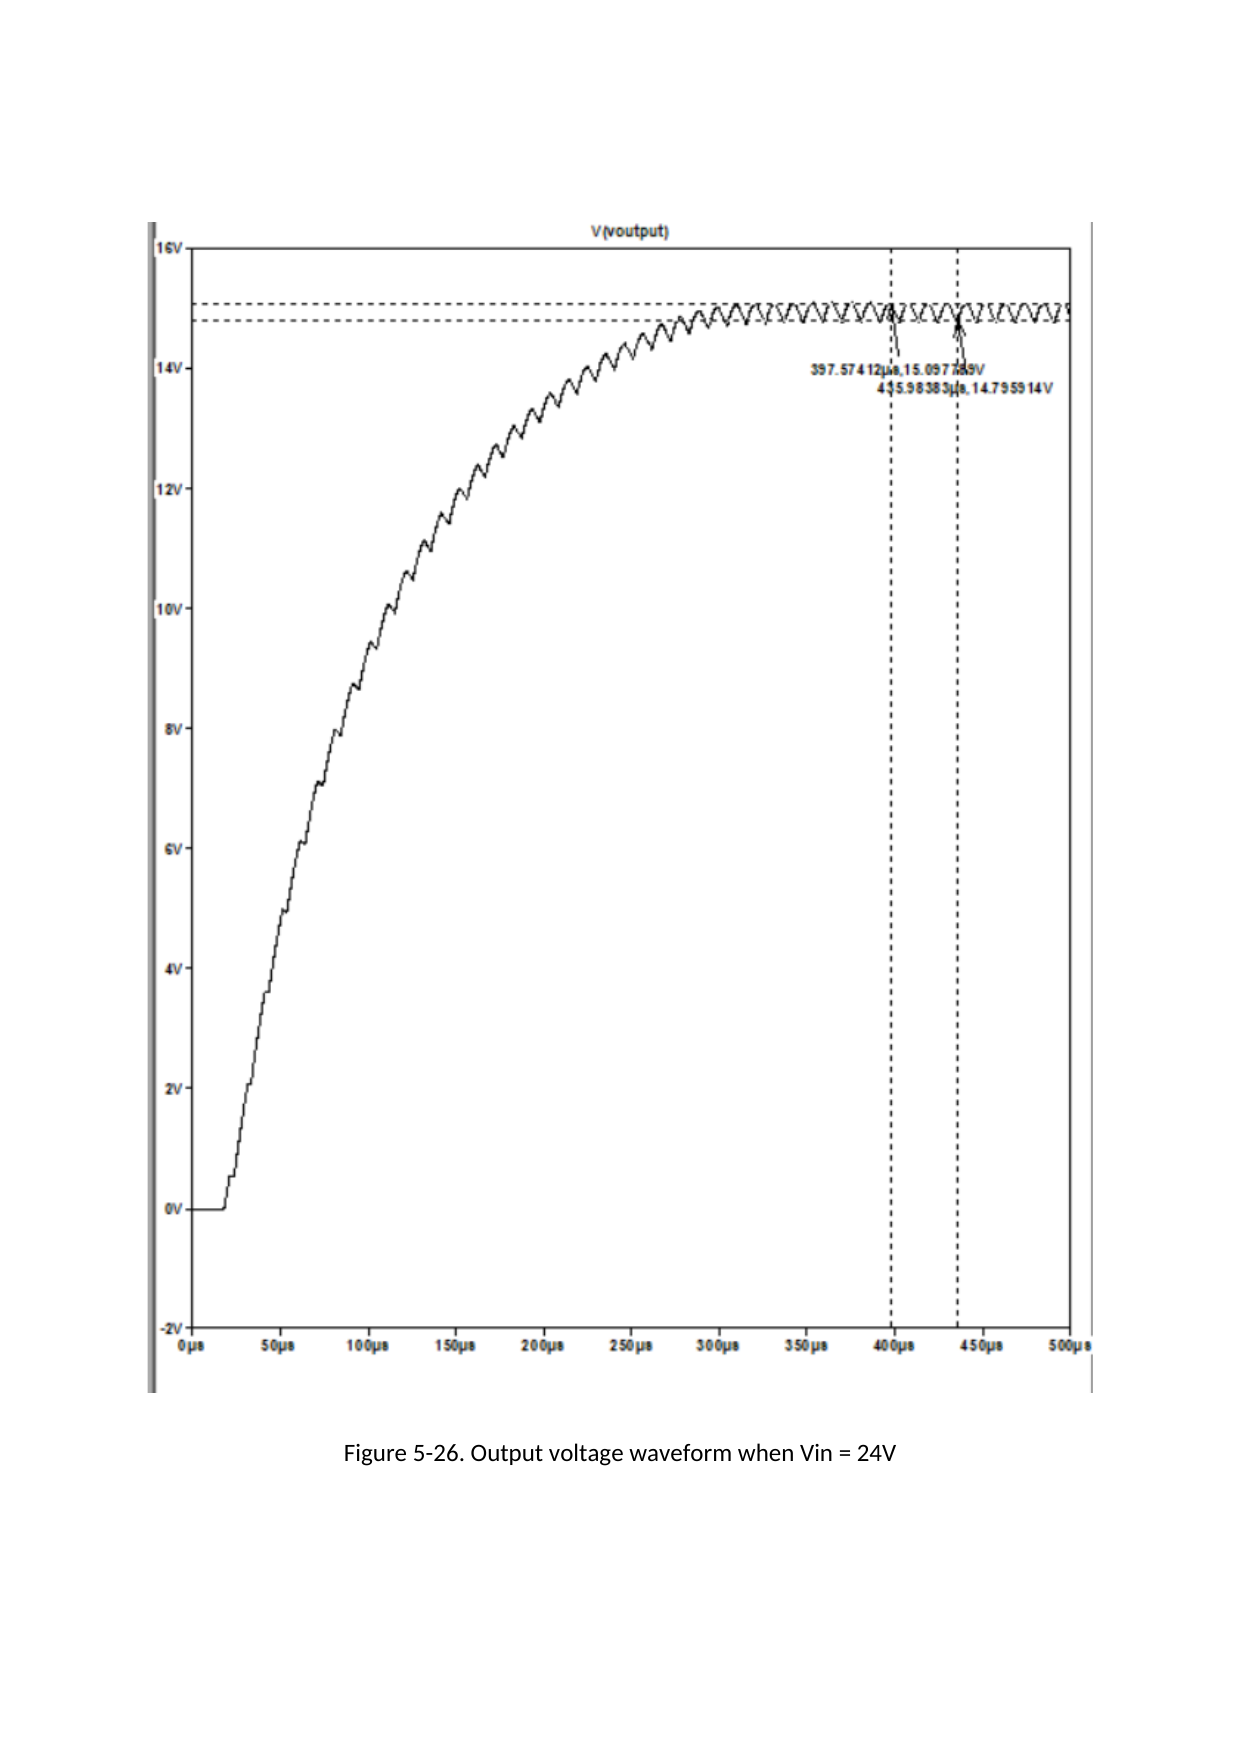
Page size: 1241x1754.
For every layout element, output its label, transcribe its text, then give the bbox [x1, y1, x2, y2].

picture [147, 222, 1093, 1393]
